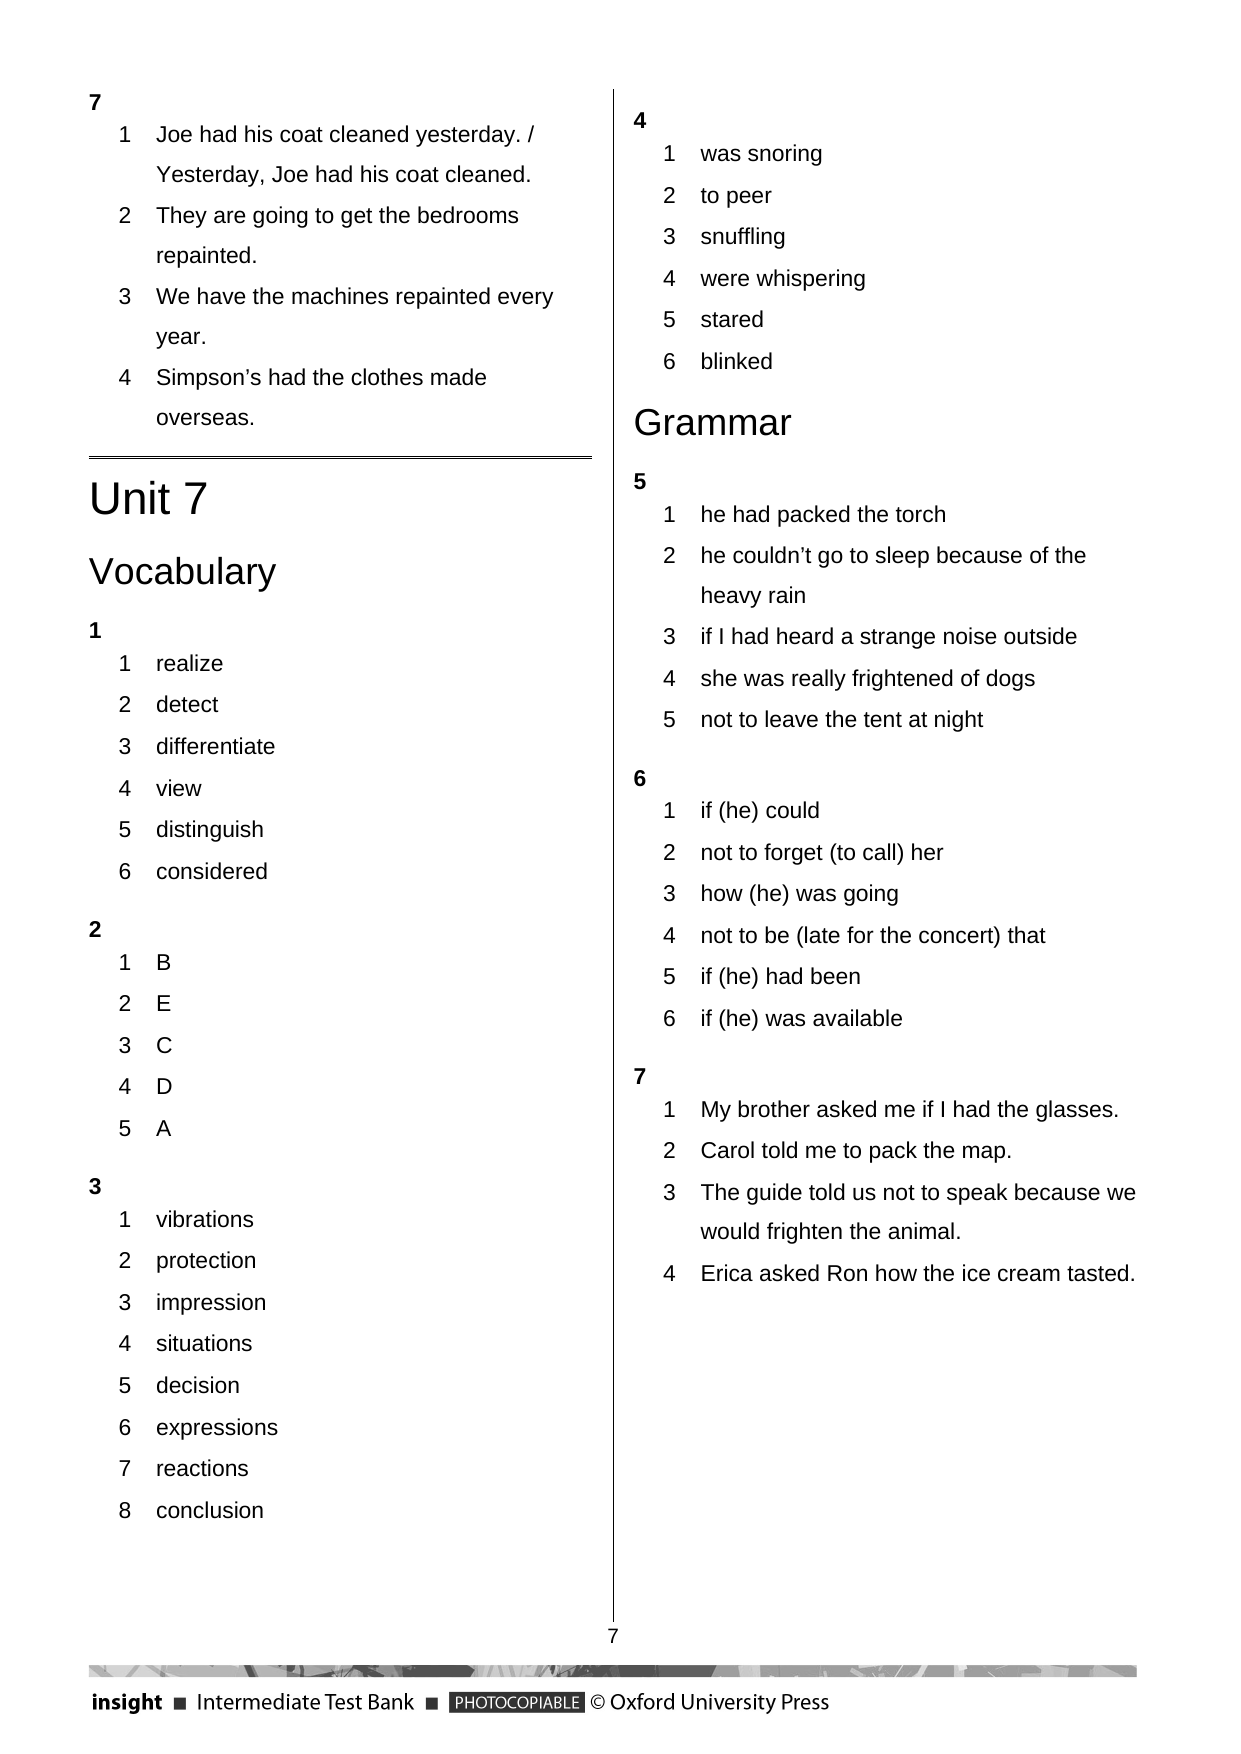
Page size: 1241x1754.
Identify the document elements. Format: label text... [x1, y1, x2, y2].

list to peer [663, 182, 1137, 208]
list view [118, 774, 592, 801]
list reactions [118, 1455, 592, 1481]
list not to forget (to call) her [663, 839, 1137, 865]
list if (he) was available [663, 1005, 1137, 1031]
list realize [118, 650, 592, 676]
list They are going to get the bedrooms repainted. [118, 202, 592, 268]
list if (he) could [663, 797, 1137, 823]
list Carol told me to pack the map. [663, 1137, 1137, 1164]
list situations [118, 1330, 592, 1357]
text Grammar [633, 400, 1137, 443]
list protection [118, 1247, 592, 1273]
list conclusion [118, 1497, 592, 1523]
text Vocabulary [89, 549, 592, 592]
list decision [118, 1372, 592, 1398]
list The guide told us not to speak because we would frighten the animal. [663, 1179, 1137, 1245]
list Joe had his coat cleaned yesterday. / Yesterday, Joe had his coat cleaned. [118, 121, 592, 187]
list Simpson’s had the clothes made overseas. [118, 364, 592, 430]
list differentiate [118, 733, 592, 759]
list distinguish [118, 816, 592, 842]
list were whispering [663, 265, 1137, 291]
list impression [118, 1289, 592, 1315]
list A [118, 1115, 592, 1141]
list C [118, 1032, 592, 1058]
list E [118, 990, 592, 1016]
picture [88, 1647, 1137, 1754]
list expressions [118, 1413, 592, 1440]
list he had packed the torch [663, 501, 1137, 527]
list detect [118, 691, 592, 718]
list considered [118, 858, 592, 884]
list Erica asked Ron how the ice cream tasted. [663, 1260, 1137, 1286]
list My brother asked me if I had the glasses. [663, 1096, 1137, 1122]
list how (he) was going [663, 880, 1137, 907]
list if (he) had been [663, 963, 1137, 990]
list he couldn’t go to sleep because of the heavy rain [663, 542, 1137, 608]
list B [118, 948, 592, 975]
list vibrations [118, 1206, 592, 1232]
list snuffling [663, 223, 1137, 249]
list not to leave the tent at night [663, 706, 1137, 733]
list she was really frightened of dogs [663, 665, 1137, 691]
list stared [663, 306, 1137, 333]
text Unit 7 [89, 459, 592, 524]
list not to be (late for the concert) that [663, 922, 1137, 948]
list We have the machines repainted every year. [118, 283, 592, 349]
list blinked [663, 348, 1137, 374]
list was snoring [663, 140, 1137, 166]
list D [118, 1073, 592, 1099]
list if I had heard a strange noise outside [663, 623, 1137, 649]
